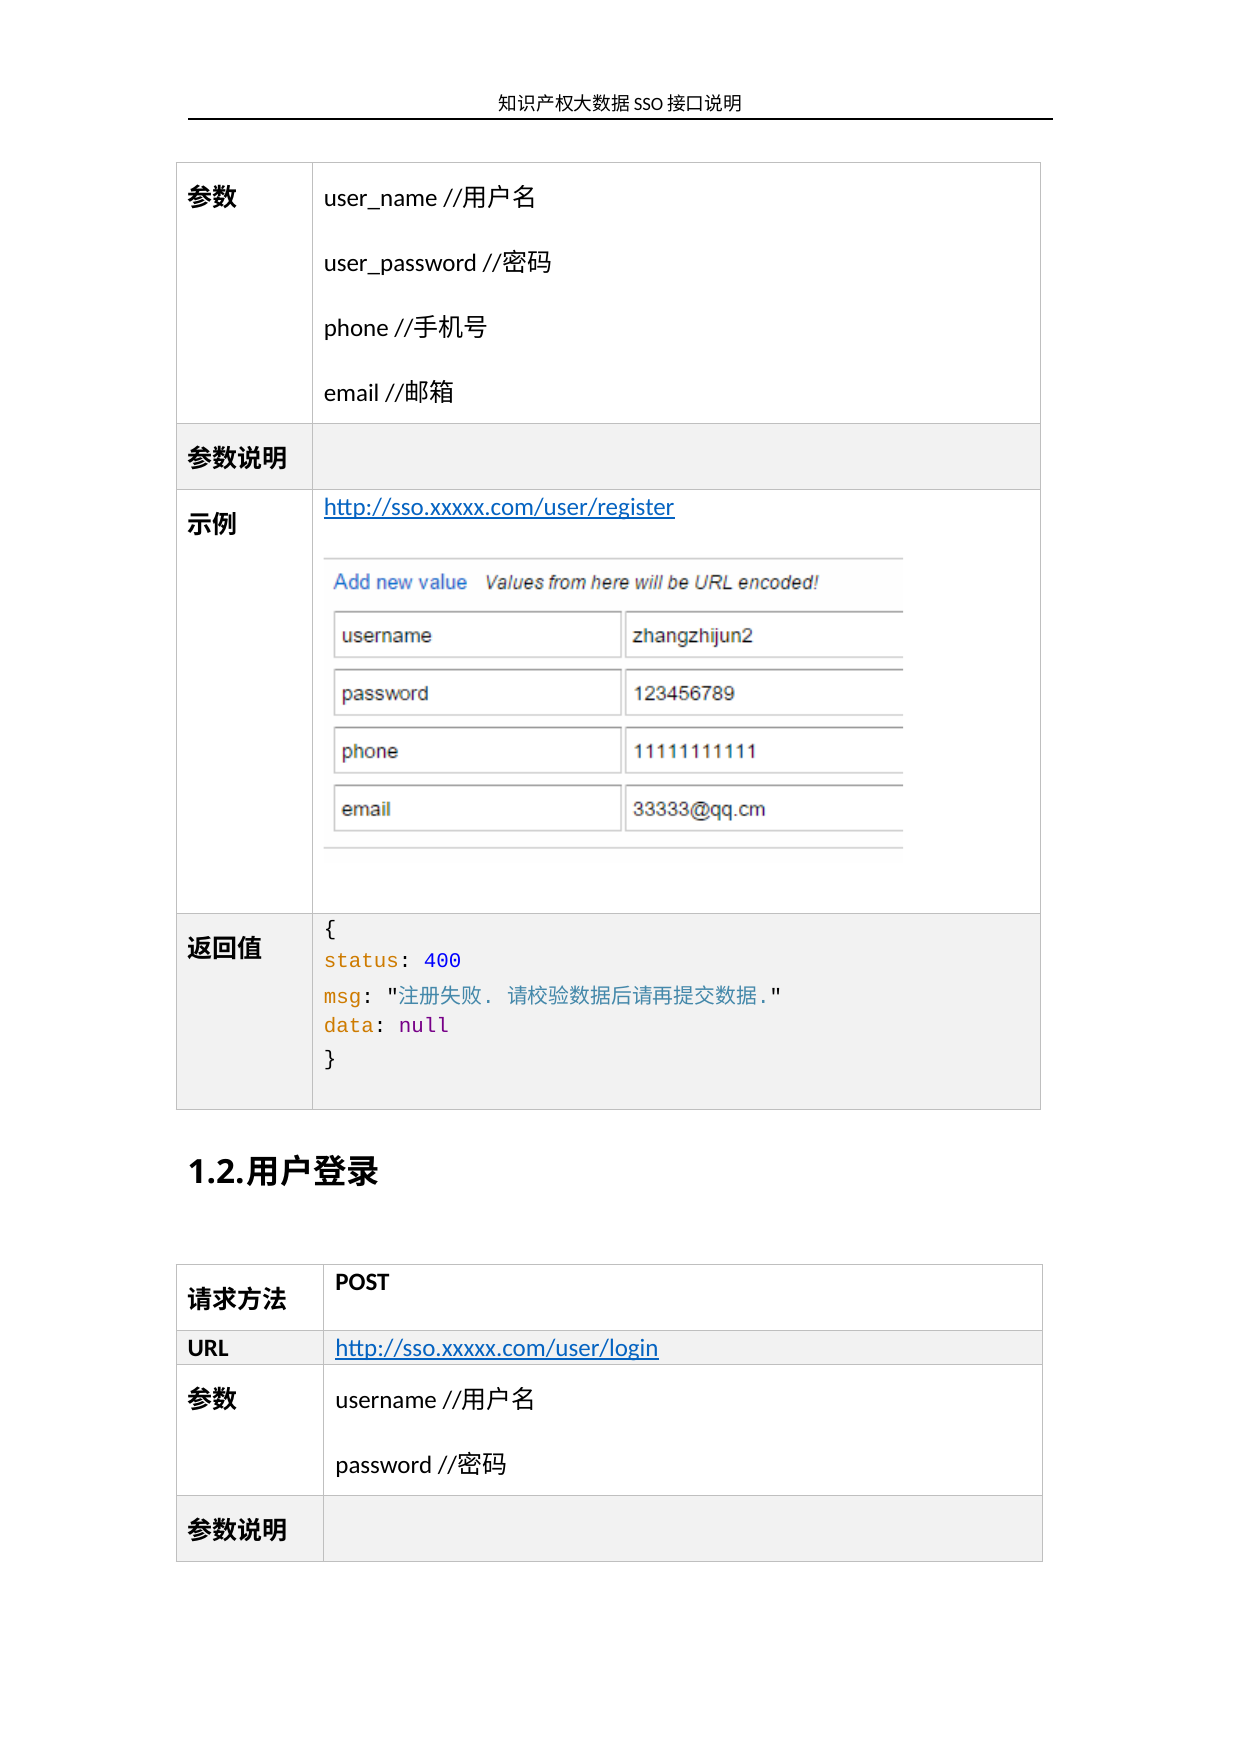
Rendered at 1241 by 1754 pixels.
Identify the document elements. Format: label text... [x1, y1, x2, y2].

table_cell http://sso.xxxxx.com/user/register [313, 490, 1040, 913]
subtitle 用户登录 [187, 1137, 1053, 1202]
table_cell username //用户名 password //密码 [324, 1365, 1042, 1495]
table_cell 参数 [177, 163, 312, 423]
picture [323, 555, 904, 863]
table_cell 参数说明 [177, 1496, 323, 1561]
table_cell http://sso.xxxxx.com/user/login [324, 1331, 1042, 1364]
table_cell 返回值 [177, 914, 312, 1109]
table_cell [313, 424, 1040, 489]
table_cell 示例 [177, 490, 312, 913]
table_cell 参数 [177, 1365, 323, 1495]
table_header 请求方法 [177, 1265, 323, 1330]
table_header POST [324, 1265, 1042, 1330]
table_cell 参数说明 [177, 424, 312, 489]
table_cell user_name //用户名 user_password //密码 phone //手机号 email //邮箱 [313, 163, 1040, 423]
table_cell [324, 1496, 1042, 1561]
table_cell { status: 400 msg: "注册失败. 请校验数据后请再提交数据." data: null } [313, 914, 1040, 1109]
table_cell URL [177, 1331, 323, 1364]
